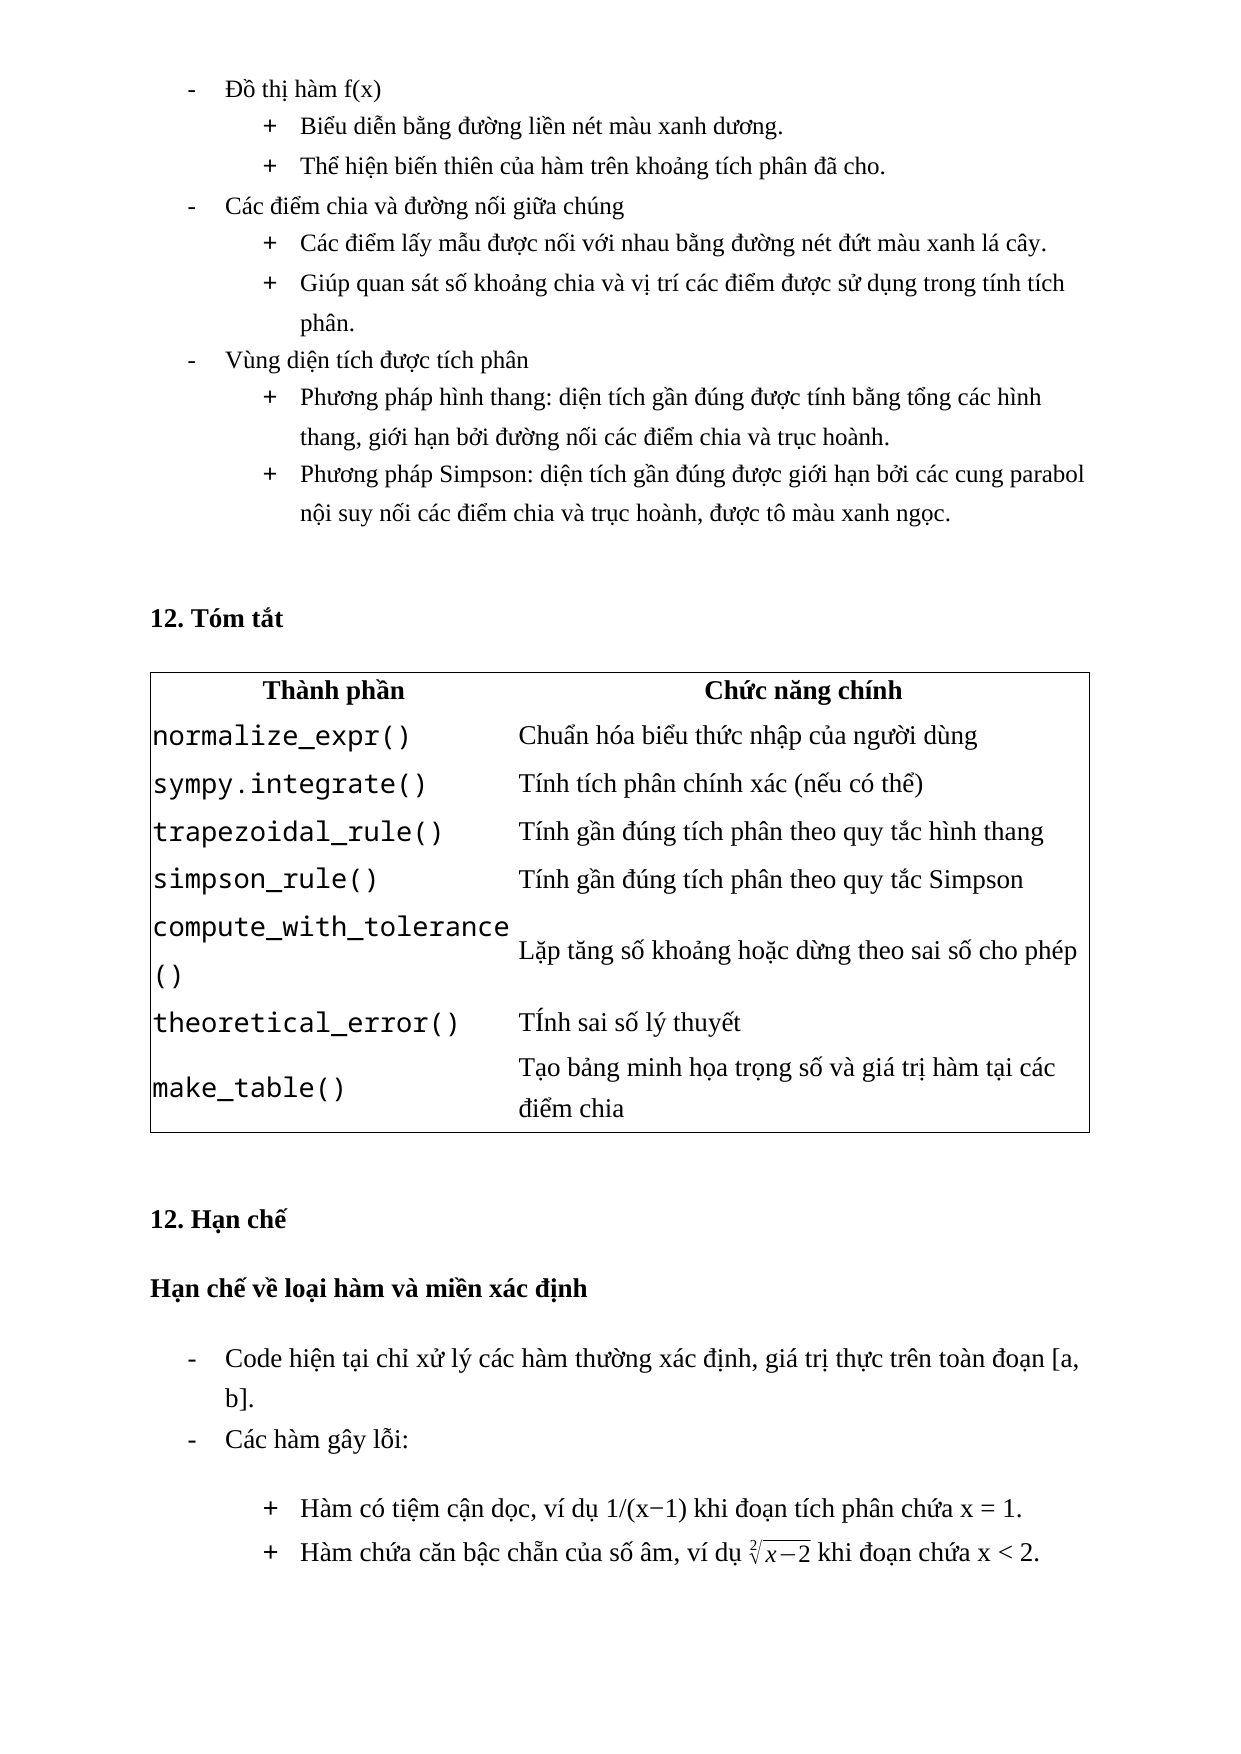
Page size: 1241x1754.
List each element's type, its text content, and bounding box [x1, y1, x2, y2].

table_cell make_table() [151, 1050, 517, 1132]
table_header Thành phần [151, 673, 517, 715]
list Hàm có tiệm cận dọc, ví dụ 1/(x−1) khi đoạn tích phân chứa x = 1. [262, 1492, 1090, 1526]
list Thể hiện biến thiên của hàm trên khoảng tích phân đã cho. [262, 151, 1090, 182]
text Hạn chế về loại hàm và miền xác định [150, 1272, 1090, 1303]
table_cell Lặp tăng số khoảng hoặc dừng theo sai số cho phép [517, 906, 1089, 1002]
list Đồ thị hàm f(x) [187, 74, 1090, 103]
text 12. Tóm tắt [150, 602, 1090, 633]
list Các điểm chia và đường nối giữa chúng [187, 191, 1090, 220]
list Giúp quan sát số khoảng chia và vị trí các điểm được sử dụng trong tính tích phân. [262, 268, 1090, 337]
table_cell normalize_expr() [151, 715, 517, 763]
table_cell Tạo bảng minh họa trọng số và giá trị hàm tại các điểm chia [517, 1050, 1089, 1132]
list Các hàm gây lỗi: [187, 1423, 1090, 1454]
table_header Chức năng chính [517, 673, 1089, 715]
table_cell trapezoidal_rule() [151, 811, 517, 858]
table_cell Tính gần đúng tích phân theo quy tắc Simpson [517, 858, 1089, 906]
table_cell theoretical_error() [151, 1002, 517, 1050]
table_cell Chuẩn hóa biểu thức nhập của người dùng [517, 715, 1089, 763]
table_cell TÍnh sai số lý thuyết [517, 1002, 1089, 1050]
list Phương pháp hình thang: diện tích gần đúng được tính bằng tổng các hình thang, giới hạn bởi đường nối các điểm chia và trục hoành. [262, 382, 1090, 451]
list Phương pháp Simpson: diện tích gần đúng được giới hạn bởi các cung parabol nội suy nối các điểm chia và trục hoành, được tô màu xanh ngọc. [262, 459, 1090, 527]
table_cell compute_with_tolerance() [151, 906, 517, 1002]
list Hàm chứa căn bậc chẵn của số âm, ví dụ khi đoạn chứa x < 2. [262, 1536, 1090, 1569]
table_cell sympy.integrate() [151, 763, 517, 811]
table_cell Tính gần đúng tích phân theo quy tắc hình thang [517, 811, 1089, 858]
text 12. Hạn chế [150, 1203, 1090, 1234]
table_cell Tính tích phân chính xác (nếu có thể) [517, 763, 1089, 811]
list Biểu diễn bằng đường liền nét màu xanh dương. [262, 111, 1090, 142]
table_cell simpson_rule() [151, 858, 517, 906]
list Code hiện tại chỉ xử lý các hàm thường xác định, giá trị thực trên toàn đoạn [a, b]. [187, 1342, 1090, 1413]
list Các điểm lấy mẫu được nối với nhau bằng đường nét đứt màu xanh lá cây. [262, 228, 1090, 259]
list Vùng diện tích được tích phân [187, 345, 1090, 374]
